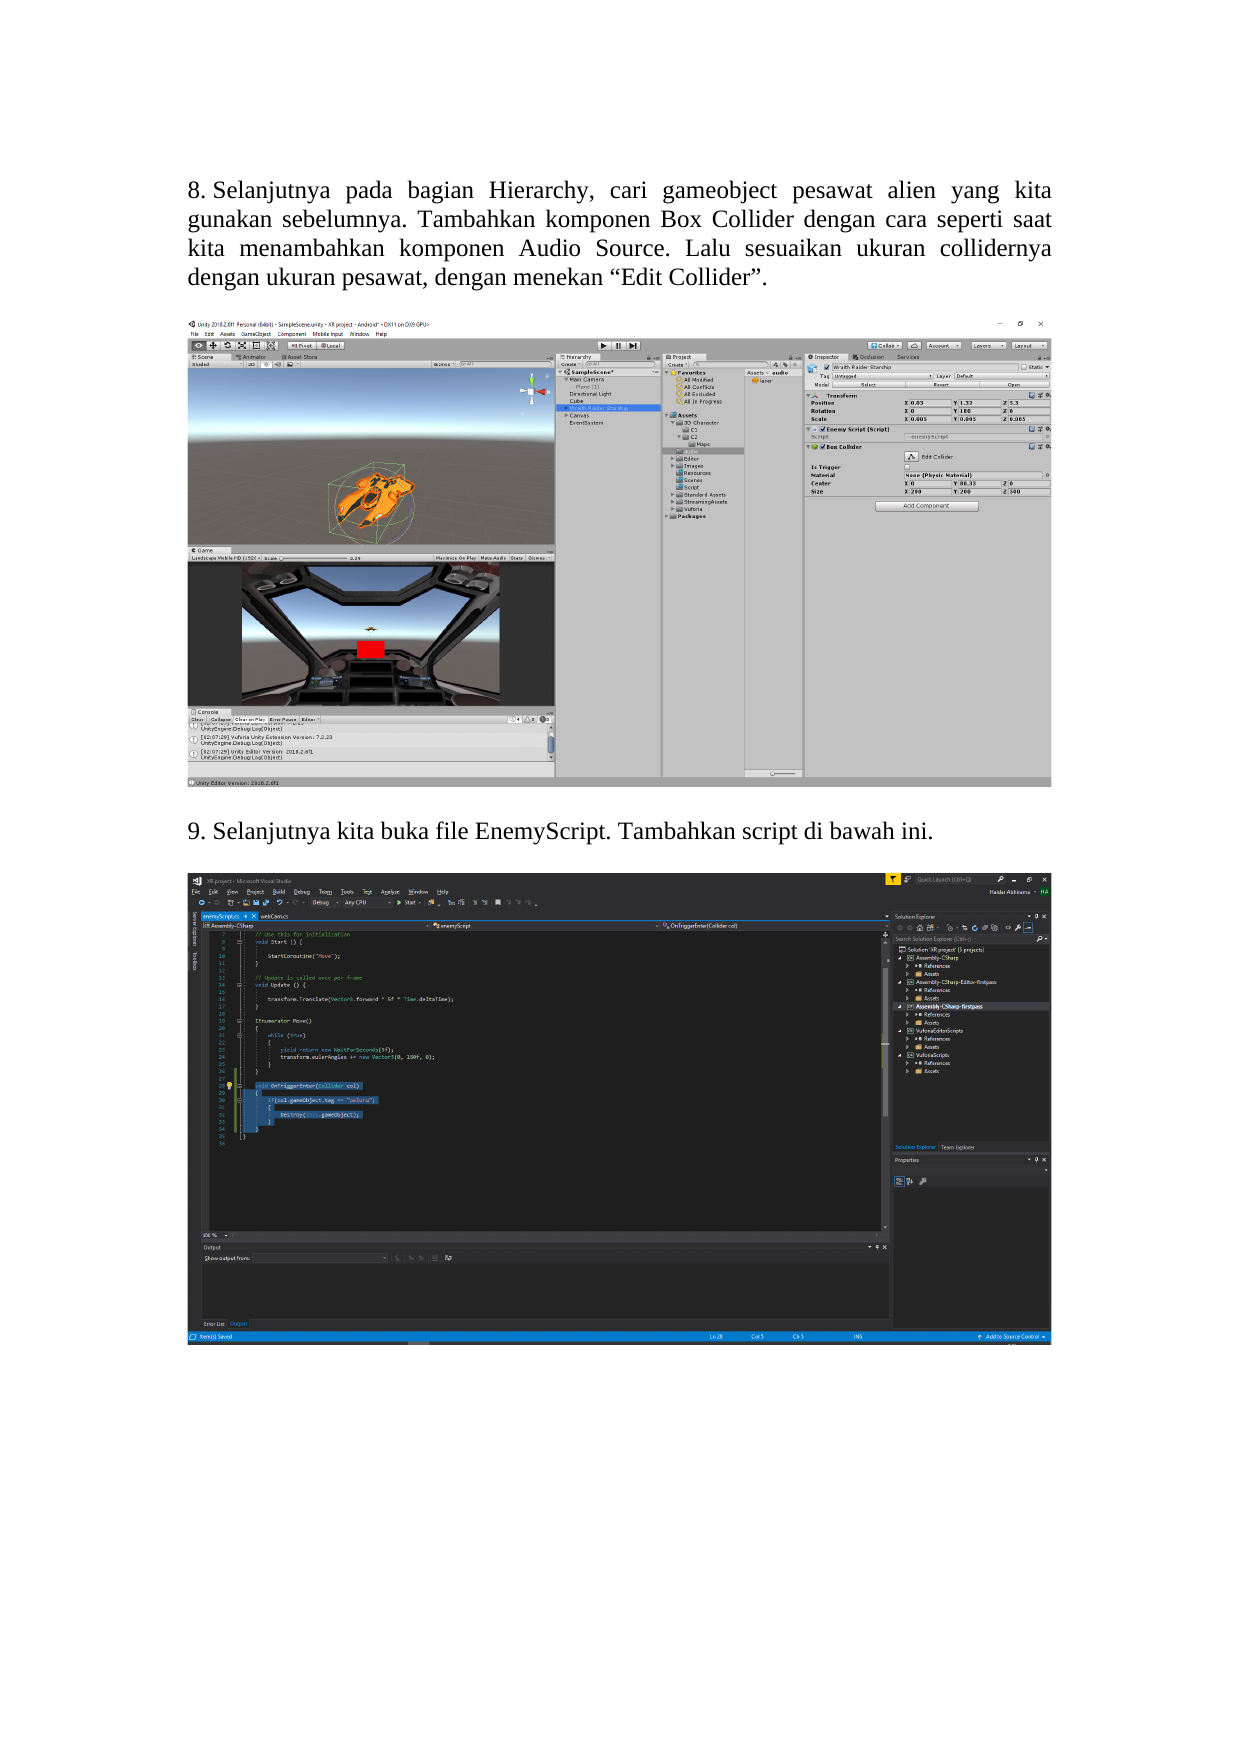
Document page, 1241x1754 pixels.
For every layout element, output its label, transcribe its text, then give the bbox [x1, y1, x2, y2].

list Selanjutnya kita buka file EnemyScript. Tambahkan script di bawah ini. [187, 816, 1053, 844]
picture [187, 873, 1052, 1345]
list Selanjutnya pada bagian Hierarchy, cari gameobject pesawat alien yang kita gunakan sebelumnya. Tambahkan komponen Box Collider dengan cara seperti saat kita menambahkan komponen Audio Source. Lalu sesuaikan ukuran collidernya dengan ukuran pesawat, dengan menekan “Edit Collider”. [187, 175, 1053, 290]
picture [187, 319, 1052, 787]
